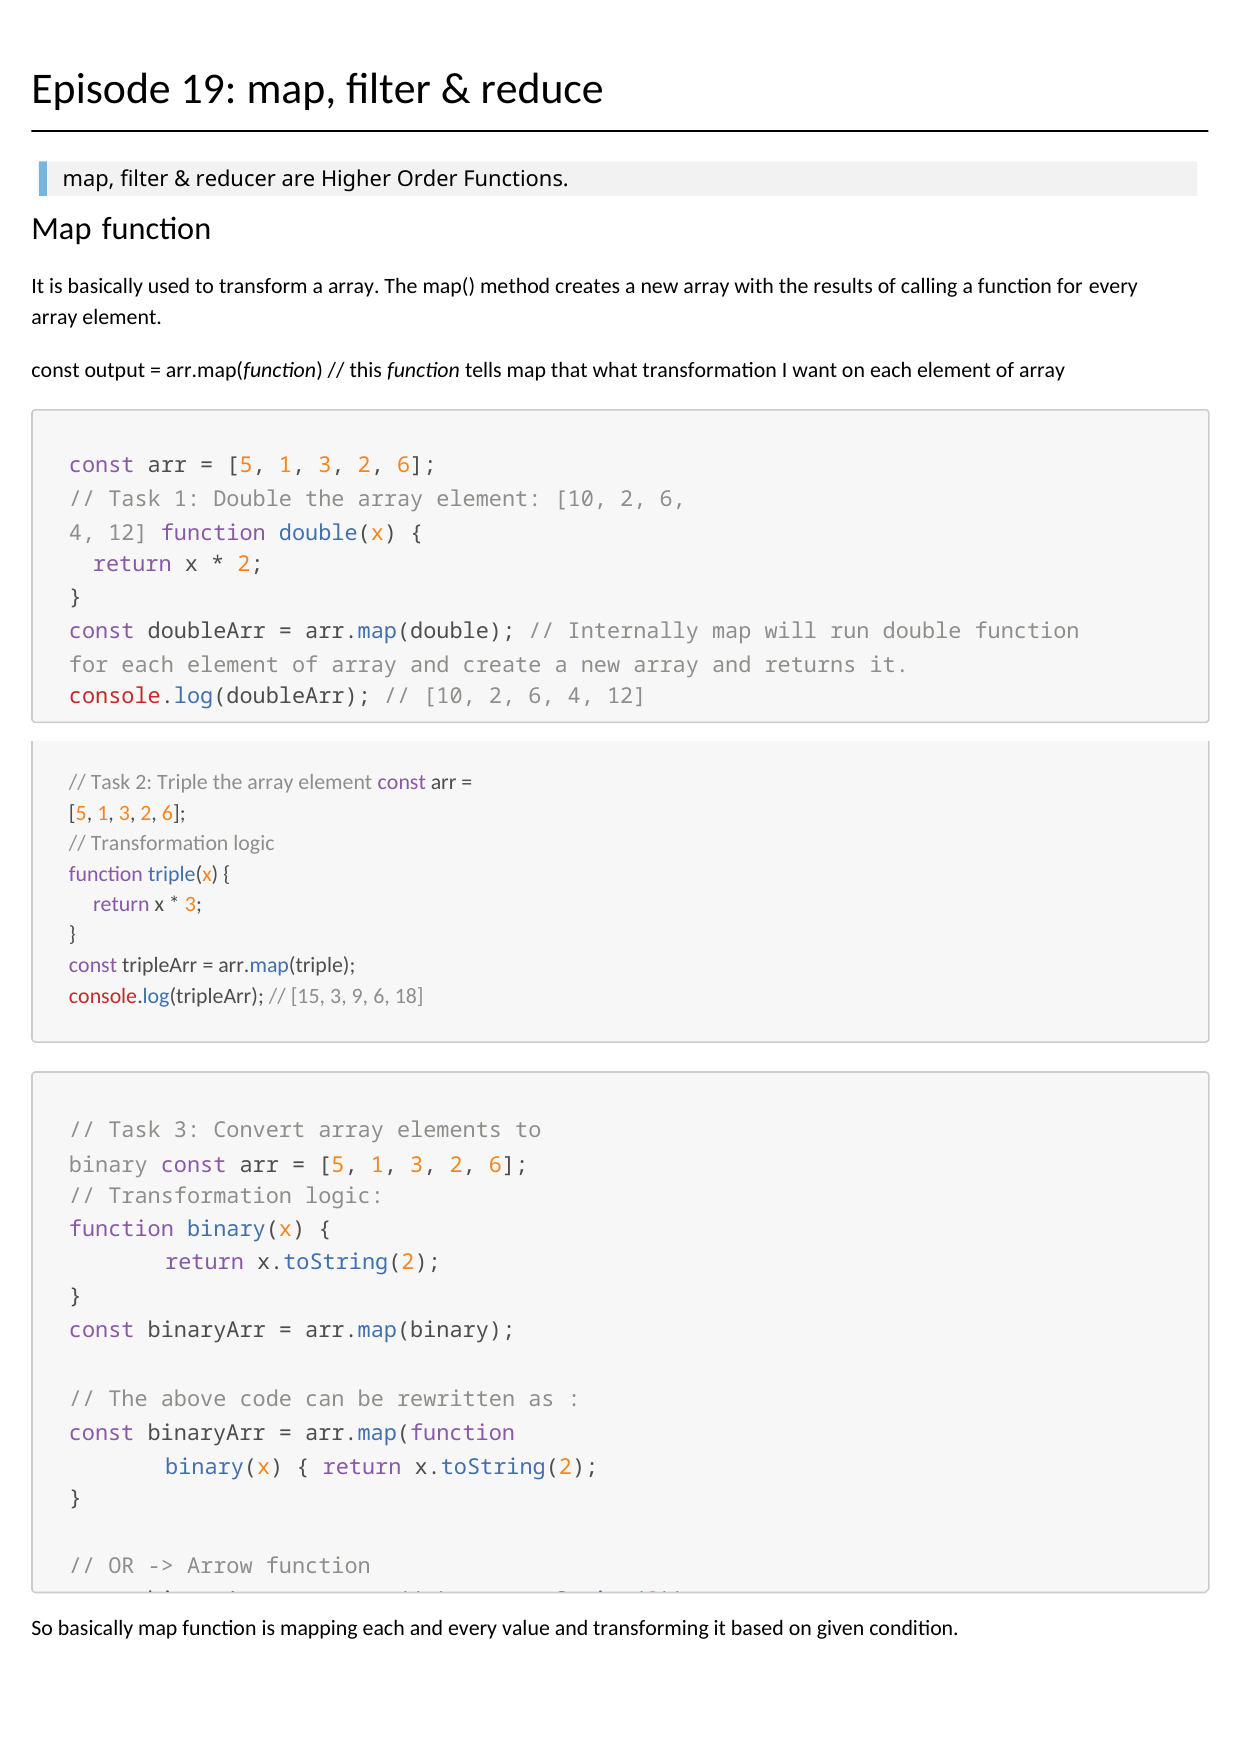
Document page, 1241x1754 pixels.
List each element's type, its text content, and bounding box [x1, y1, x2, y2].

text const tripleArr = arr.map(triple); [69, 951, 1221, 978]
text } [69, 920, 1221, 947]
text const output = arr.map(function) // this function tells map that what transformation I want on each element of array [31, 357, 1221, 383]
subtitle Map function [31, 172, 1221, 248]
text It is basically used to transform a array. The map() method creates a new array with the results of calling a function for every array element. [31, 272, 1168, 330]
text console.log(tripleArr); // [15, 3, 9, 6, 18] [69, 982, 1221, 1008]
text return x * 3; [93, 891, 1221, 916]
text // Transformation logic function triple(x) { [69, 829, 348, 887]
text So basically map function is mapping each and every value and transforming it based on given condition. [31, 1614, 1221, 1641]
subtitle Episode 19: map, filter & reduce [31, 61, 1221, 115]
text // Task 2: Triple the array element const arr = [5, 1, 3, 2, 6]; [69, 768, 492, 825]
